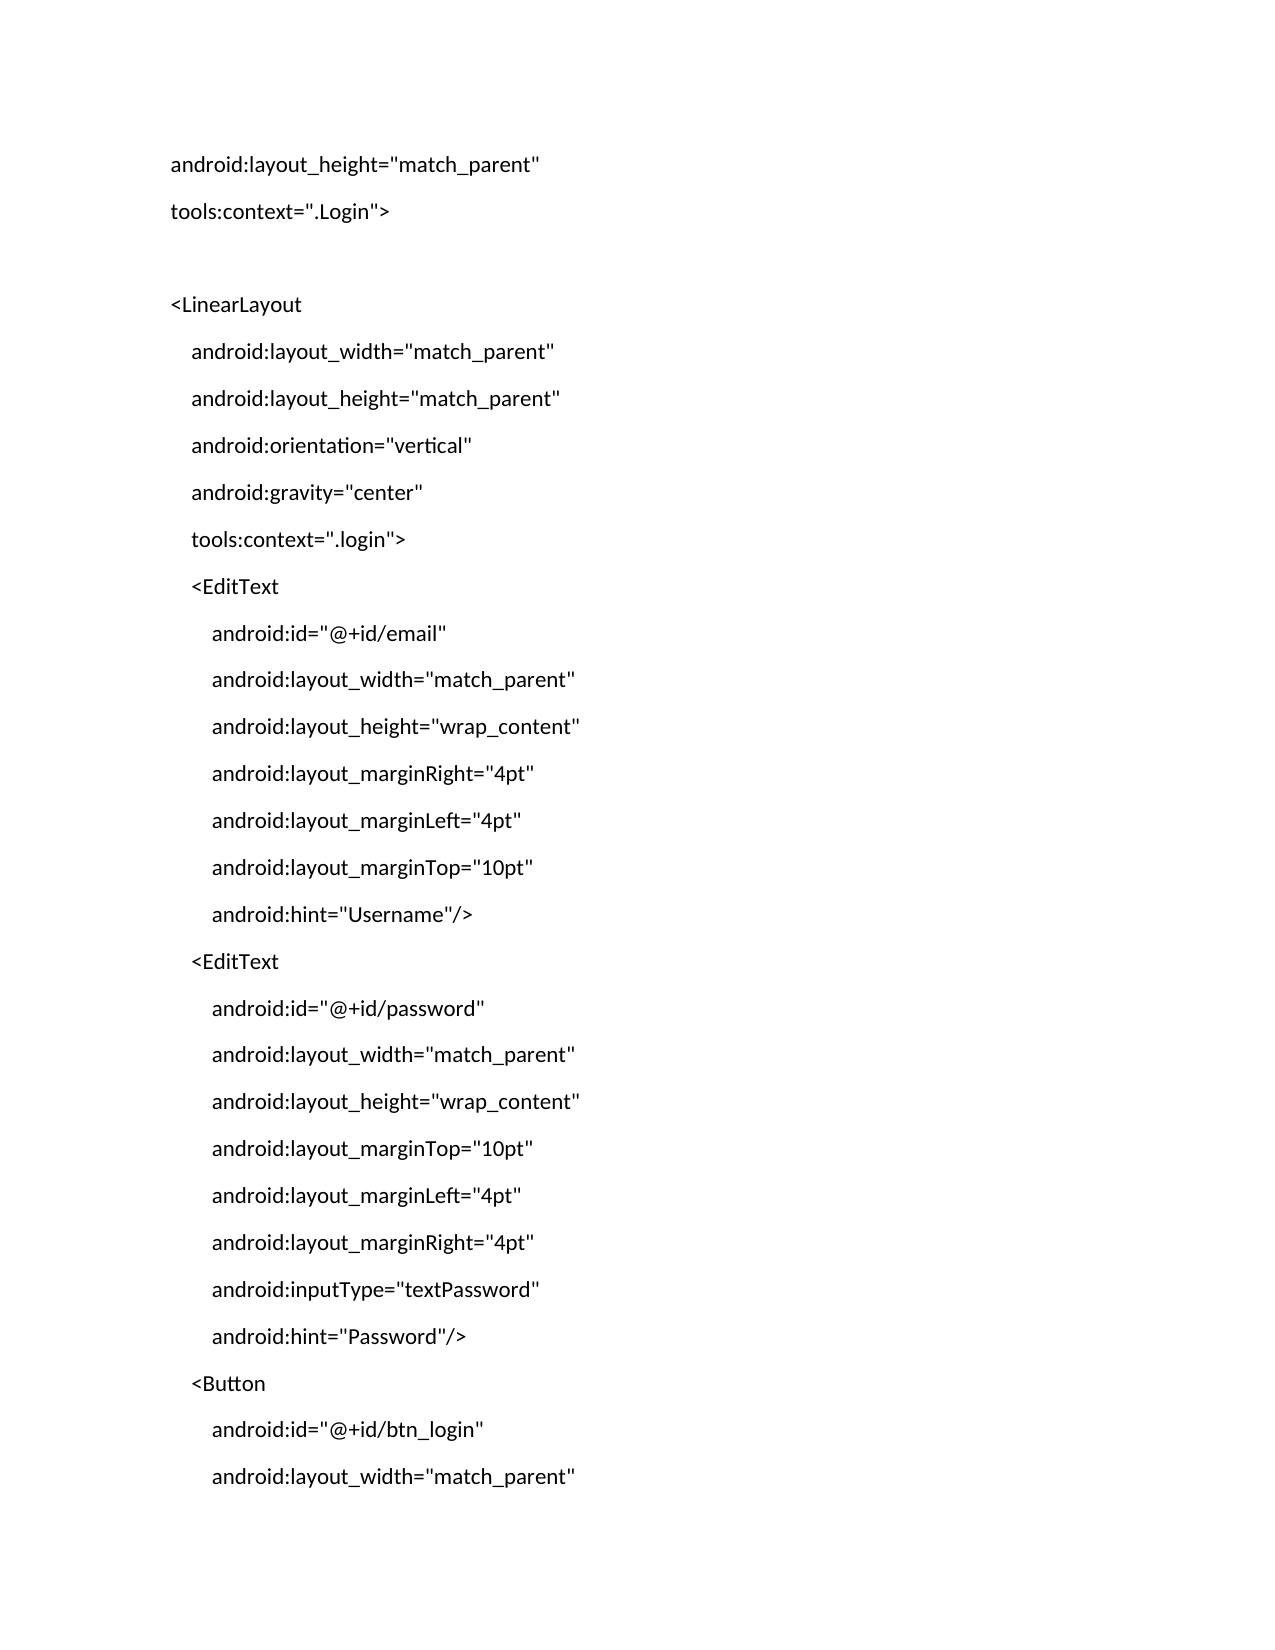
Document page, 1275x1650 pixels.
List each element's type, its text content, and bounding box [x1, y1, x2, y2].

text android:layout_marginTop="10pt" [150, 853, 1125, 881]
text android:hint="Password"/> [150, 1322, 1125, 1350]
text android:id="@+id/password" [150, 994, 1125, 1022]
text android:layout_marginLeft="4pt" [150, 806, 1125, 834]
text android:layout_height="match_parent" [150, 384, 1125, 412]
text android:layout_marginRight="4pt" [150, 1228, 1125, 1256]
text android:layout_marginLeft="4pt" [150, 1181, 1125, 1209]
text android:layout_marginTop="10pt" [150, 1134, 1125, 1162]
text android:inputType="textPassword" [150, 1275, 1125, 1303]
text android:layout_height="wrap_content" [150, 1087, 1125, 1116]
text android:layout_width="match_parent" [150, 666, 1125, 694]
text android:layout_height="match_parent" [150, 150, 1125, 178]
text android:layout_marginRight="4pt" [150, 759, 1125, 787]
text android:layout_width="match_parent" [150, 337, 1125, 366]
text <Button [150, 1369, 1125, 1397]
text tools:context=".login"> [150, 525, 1125, 553]
text android:layout_width="match_parent" [150, 1041, 1125, 1069]
text <EditText [150, 947, 1125, 975]
text android:id="@+id/email" [150, 619, 1125, 647]
text <LinearLayout [150, 291, 1125, 319]
text android:gravity="center" [150, 478, 1125, 506]
text android:hint="Username"/> [150, 900, 1125, 928]
text android:id="@+id/btn_login" [150, 1416, 1125, 1444]
text android:orientation="vertical" [150, 431, 1125, 459]
text android:layout_width="match_parent" [150, 1462, 1125, 1491]
text android:layout_height="wrap_content" [150, 712, 1125, 741]
text <EditText [150, 572, 1125, 600]
text tools:context=".Login"> [150, 197, 1125, 225]
